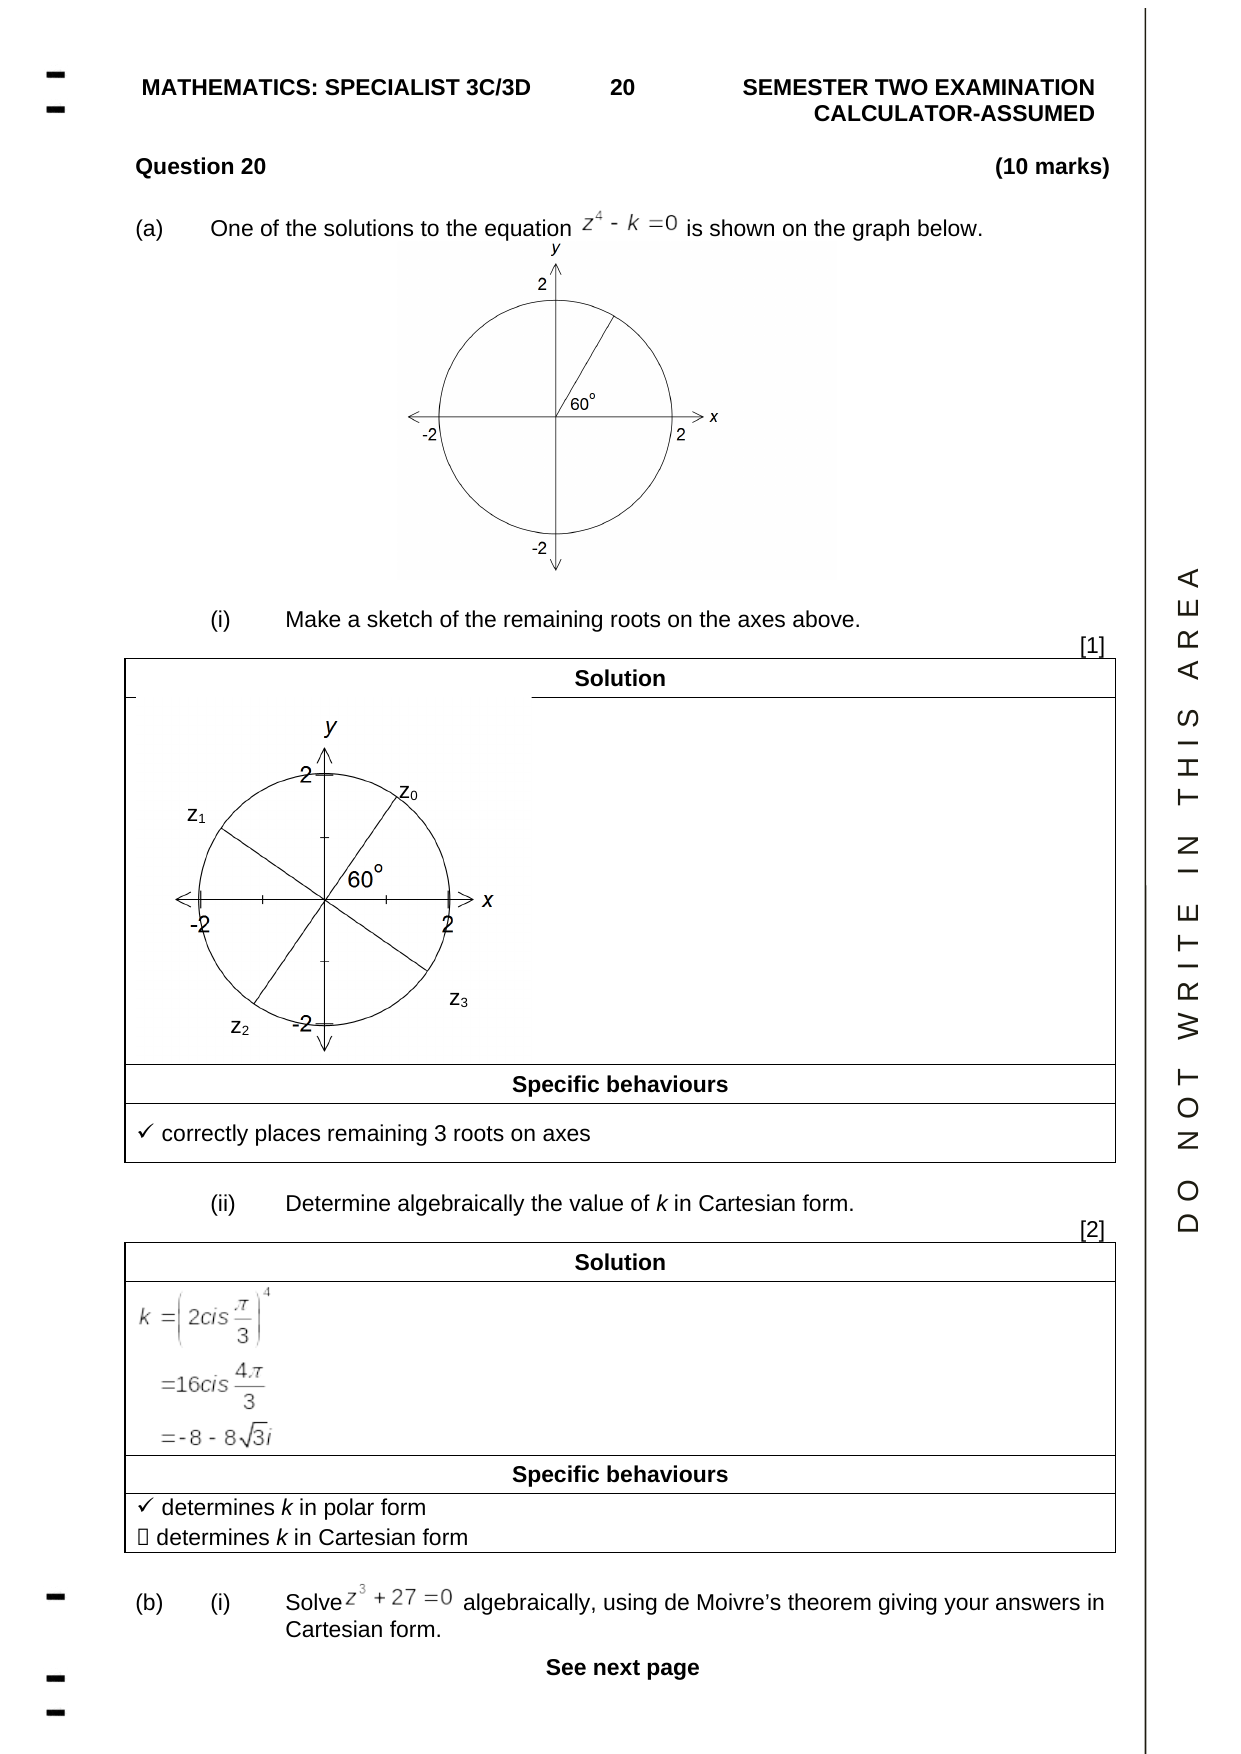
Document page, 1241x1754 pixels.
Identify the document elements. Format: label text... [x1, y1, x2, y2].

table_header Solution [126, 1243, 1115, 1281]
table_cell determines k in polar form  determines k in Cartesian form [126, 1494, 1115, 1552]
text (i) Make a sketch of the remaining roots on the axes above. [135, 606, 1105, 632]
picture [136, 697, 532, 1064]
table_header Solution [126, 659, 1115, 697]
picture [20, 1701, 68, 1732]
picture [397, 241, 838, 580]
picture [20, 1667, 68, 1698]
table_cell Specific behaviours [126, 1065, 1115, 1103]
text Question 20 (10 marks) [135, 153, 1105, 179]
text (b) (i) Solve algebraically, using de Moivre’s theorem giving your answers in [135, 1579, 1105, 1616]
text [2] [135, 1216, 1105, 1242]
table_cell [532, 698, 1115, 1064]
text (ii) Determine algebraically the value of k in Cartesian form. [135, 1189, 1105, 1216]
table_cell [126, 698, 136, 1064]
table_cell [126, 1282, 1115, 1455]
table_cell Specific behaviours [126, 1456, 1115, 1493]
picture [20, 64, 68, 94]
text Cartesian form. [210, 1616, 1105, 1642]
table_cell correctly places remaining 3 roots on axes [126, 1104, 1115, 1162]
picture [20, 98, 68, 129]
text (a) One of the solutions to the equation is shown on the graph below. [135, 206, 1105, 242]
picture [20, 1586, 68, 1616]
text [1] [135, 632, 1105, 658]
